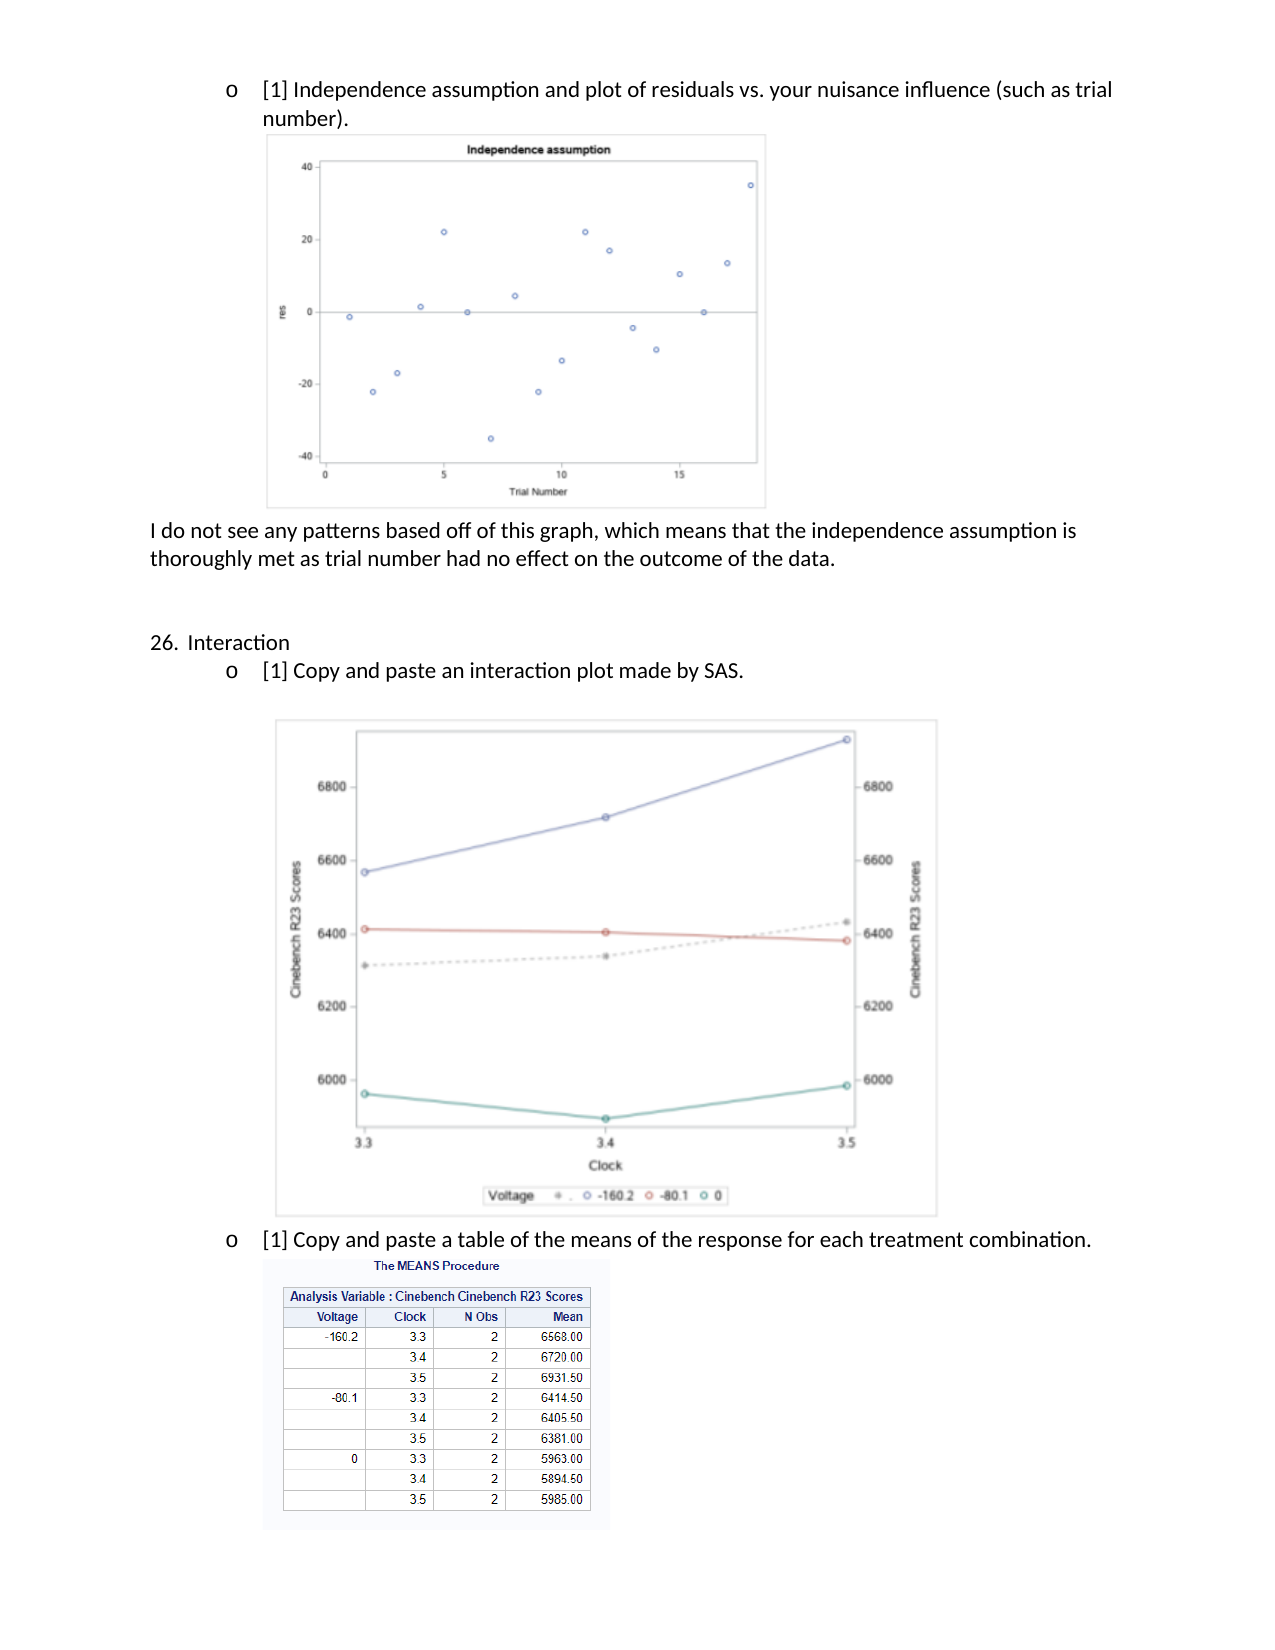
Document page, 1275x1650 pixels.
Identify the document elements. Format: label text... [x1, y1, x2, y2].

picture [262, 132, 787, 516]
picture [262, 713, 943, 1225]
text I do not see any patterns based off of this graph, which means that the independence assumption is thoroughly met as trial number had no effect on the outcome of the data. [150, 516, 1125, 600]
list Interaction [150, 628, 1125, 656]
picture [262, 1254, 611, 1530]
